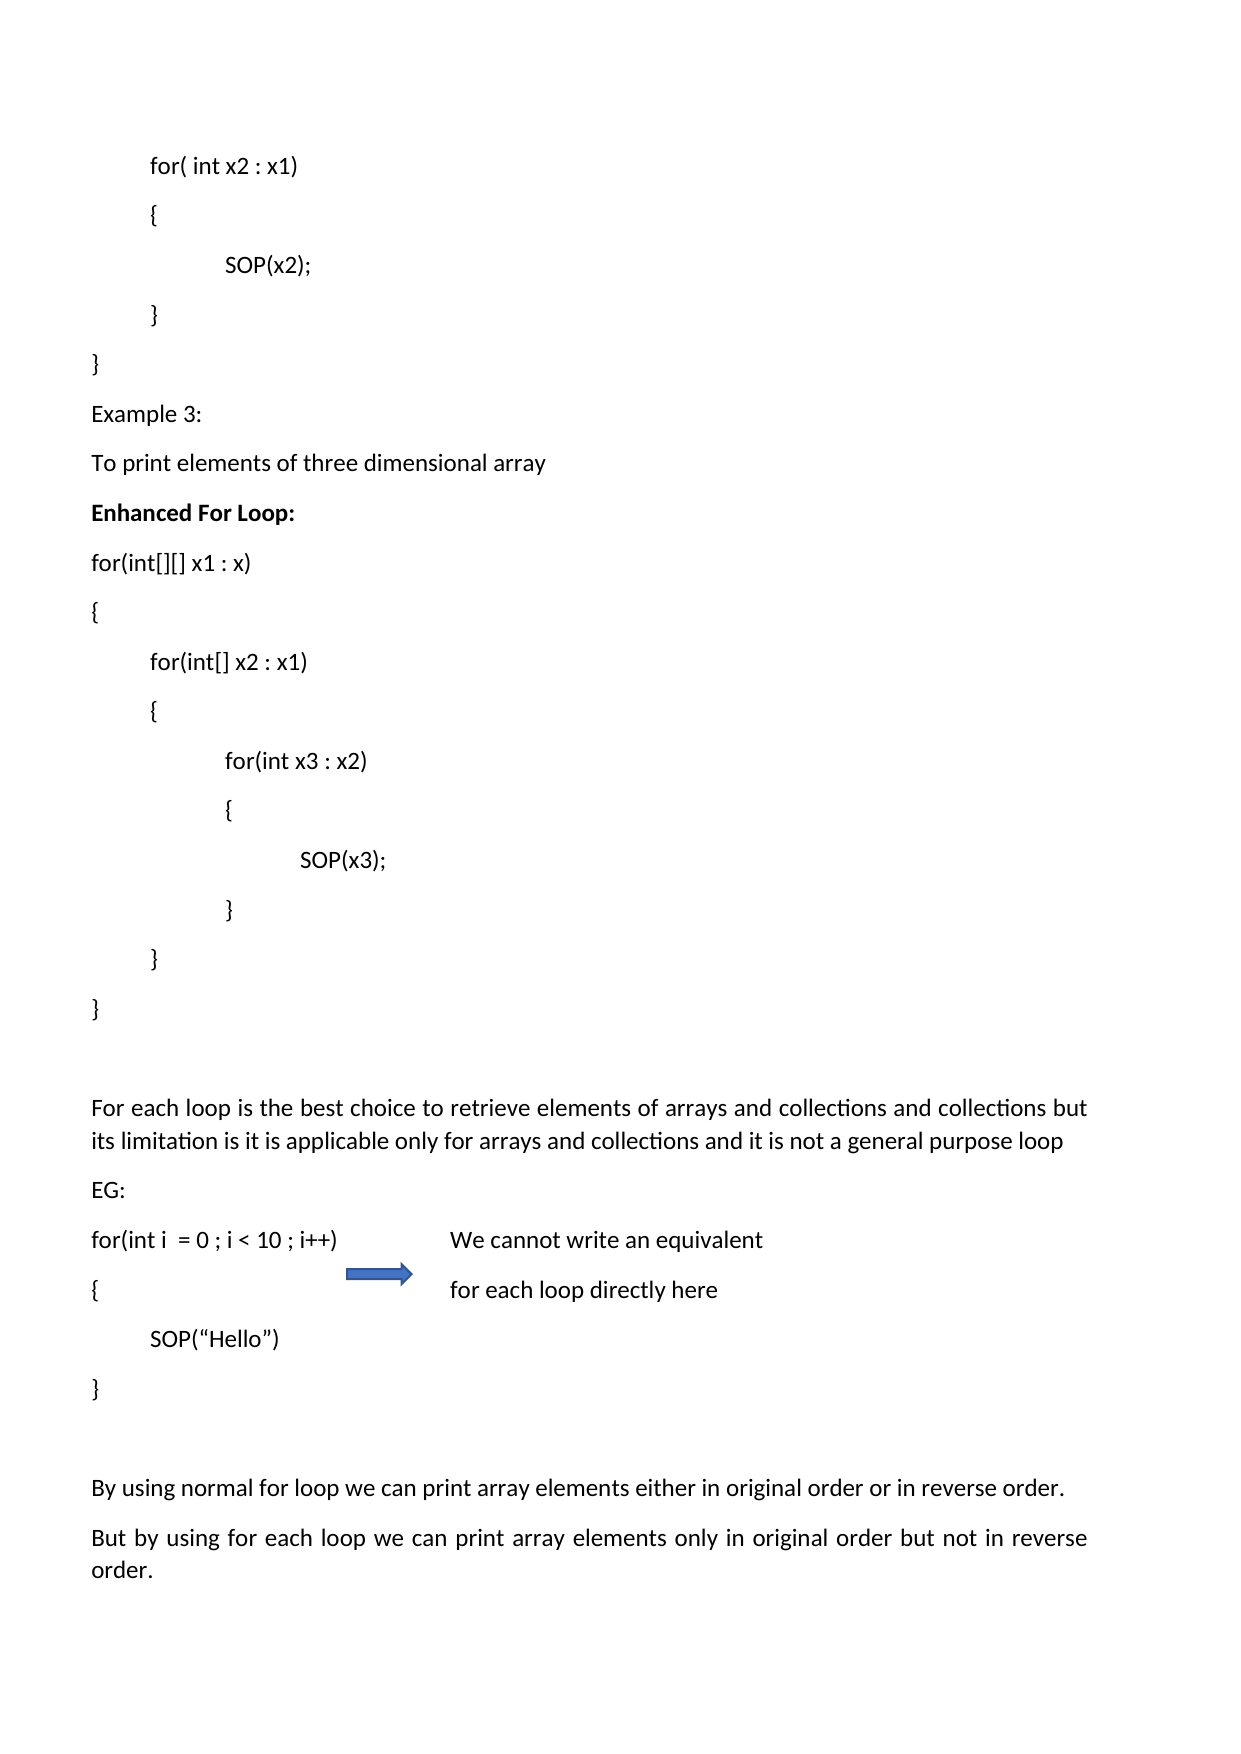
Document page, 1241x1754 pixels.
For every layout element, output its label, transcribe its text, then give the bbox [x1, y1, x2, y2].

text SOP(x3); [91, 844, 1090, 875]
text { for each loop directly here [91, 1274, 1090, 1304]
text To print elements of three dimensional array [91, 447, 1090, 478]
text { [91, 199, 1090, 230]
text Enhanced For Loop: [91, 497, 1090, 528]
text For each loop is the best choice to retrieve elements of arrays and collections and collections but its limitation is it is applicable only for arrays and collections and it is not a general purpose loop [91, 1092, 1090, 1156]
text Example 3: [91, 398, 1090, 428]
text } [91, 943, 1090, 974]
text } [91, 1373, 1090, 1403]
text for( int x2 : x1) [91, 150, 1090, 181]
text } [91, 348, 1090, 379]
text } [91, 299, 1090, 329]
text for(int i = 0 ; i < 10 ; i++) We cannot write an equivalent [91, 1224, 1090, 1255]
text { [91, 794, 1090, 825]
text } [91, 894, 1090, 924]
text SOP(x2); [91, 249, 1090, 280]
text SOP(“Hello”) [91, 1323, 1090, 1354]
text { [91, 695, 1090, 726]
text for(int[][] x1 : x) [91, 547, 1090, 577]
text } [91, 993, 1090, 1023]
text EG: [91, 1174, 1090, 1205]
text But by using for each loop we can print array elements only in original order but not in reverse order. [91, 1522, 1090, 1585]
text for(int[] x2 : x1) [91, 646, 1090, 676]
text { [91, 596, 1090, 627]
text By using normal for loop we can print array elements either in original order or in reverse order. [91, 1472, 1090, 1503]
text for(int x3 : x2) [91, 745, 1090, 776]
